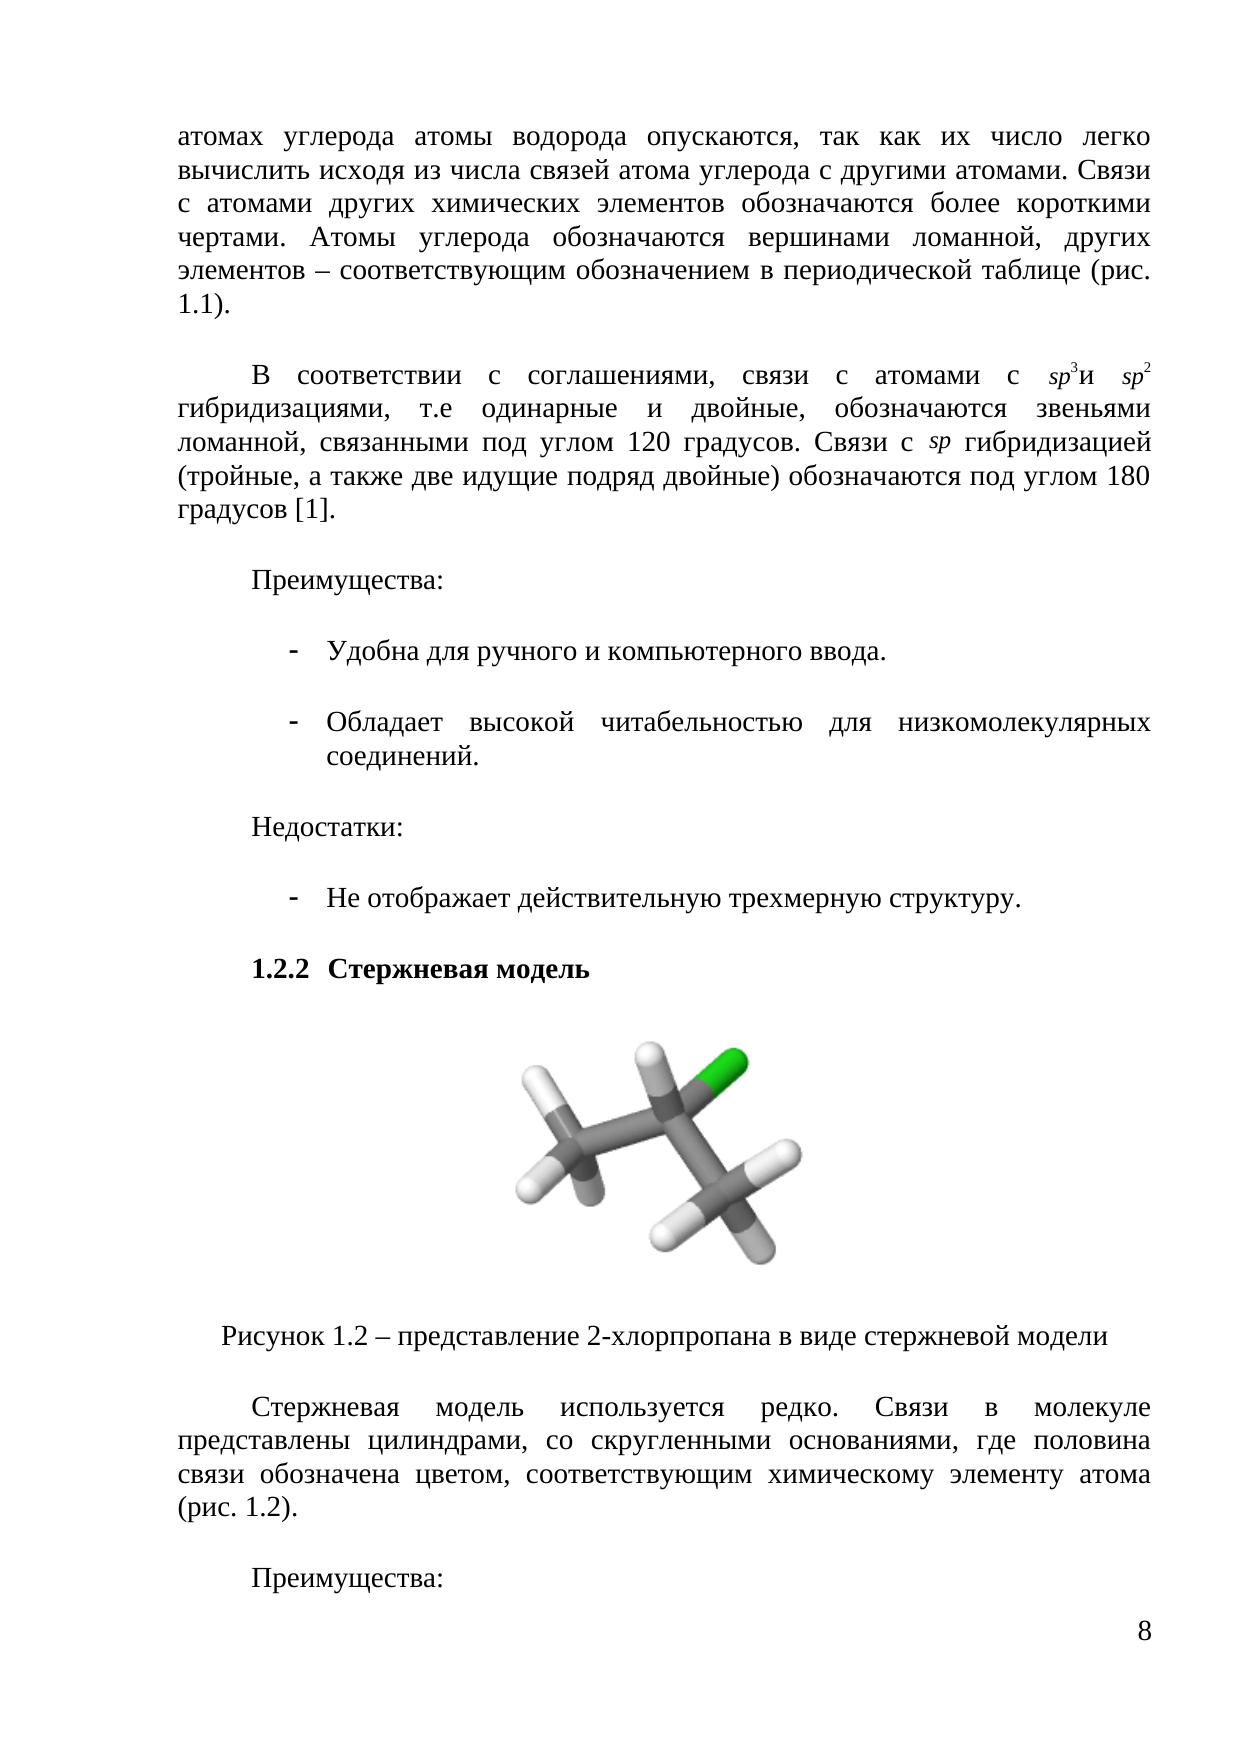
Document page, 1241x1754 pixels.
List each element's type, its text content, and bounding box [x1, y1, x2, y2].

text Рисунок 1.2 – представление 2-хлорпропана в виде стержневой модели [177, 1318, 1152, 1351]
text Преимущества: [177, 1560, 1152, 1594]
text Преимущества: [177, 562, 1152, 596]
text Стержневая модель используется редко. Связи в молекуле представлены цилиндрами, со скругленными основаниями, где половина связи обозначена цветом, соответствующим химическому элементу атома (рис. 1.2). [177, 1389, 1152, 1523]
list Не отображает действительную трехмерную структуру. [288, 880, 1152, 914]
list Обладает высокой читабельностью для низкомолекулярных соединений. [288, 704, 1152, 772]
list Удобна для ручного и компьютерного ввода. [288, 633, 1152, 667]
text В соответствии с соглашениями, связи с атомами с и гибридизациями, т.е одинарные и двойные, обозначаются звеньями ломанной, связанными под углом 120 градусов. Связи с гибридизацией (тройные, а также две идущие подряд двойные) обозначаются под углом 180 градусов [1]. [177, 357, 1152, 525]
picture [483, 1022, 845, 1281]
text Недостатки: [177, 809, 1152, 843]
list Стержневая модель [251, 951, 1152, 985]
